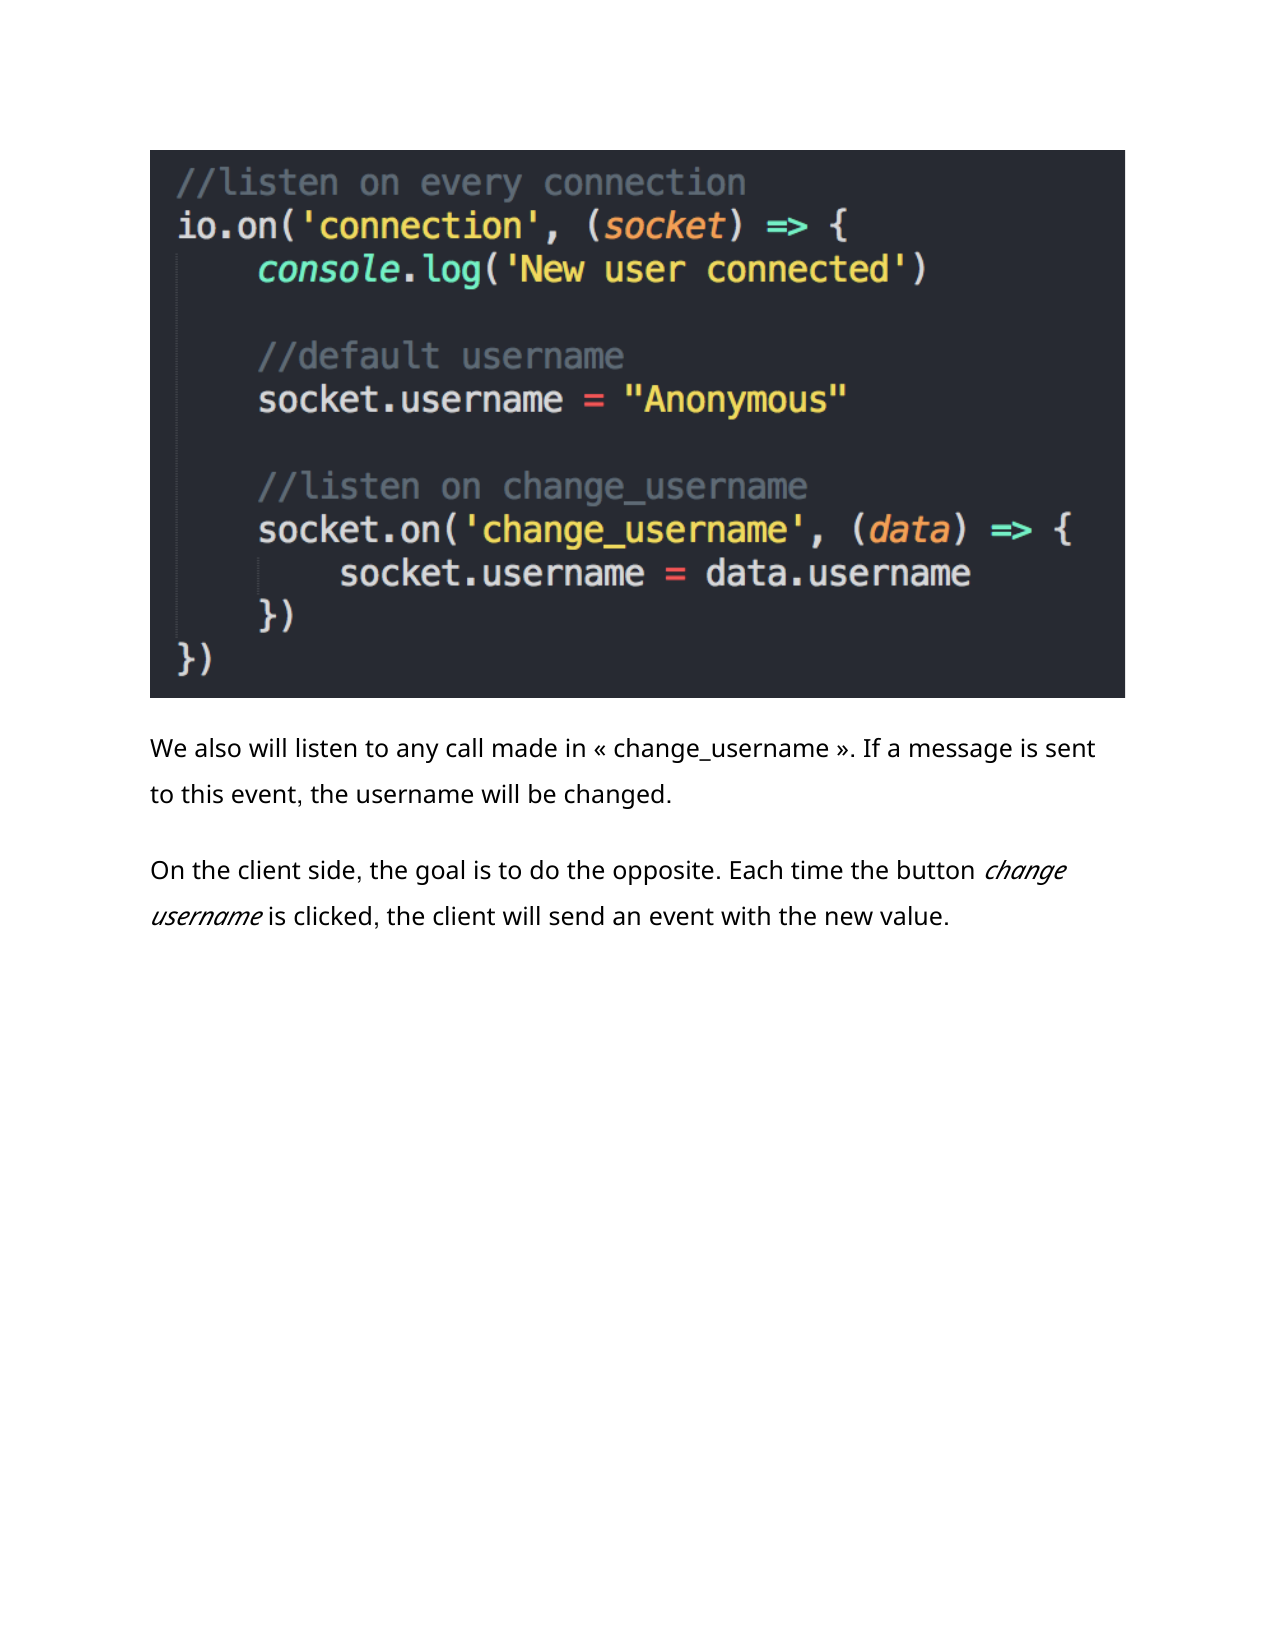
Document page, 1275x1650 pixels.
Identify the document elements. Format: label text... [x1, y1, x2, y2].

picture [150, 150, 1125, 698]
text We also will listen to any call made in « change_username ». If a message is sent to this event, the username will be changed. [150, 726, 1125, 818]
text On the client side, the goal is to do the opposite. Each time the button change username is clicked, the client will send an event with the new value. [150, 848, 1125, 940]
